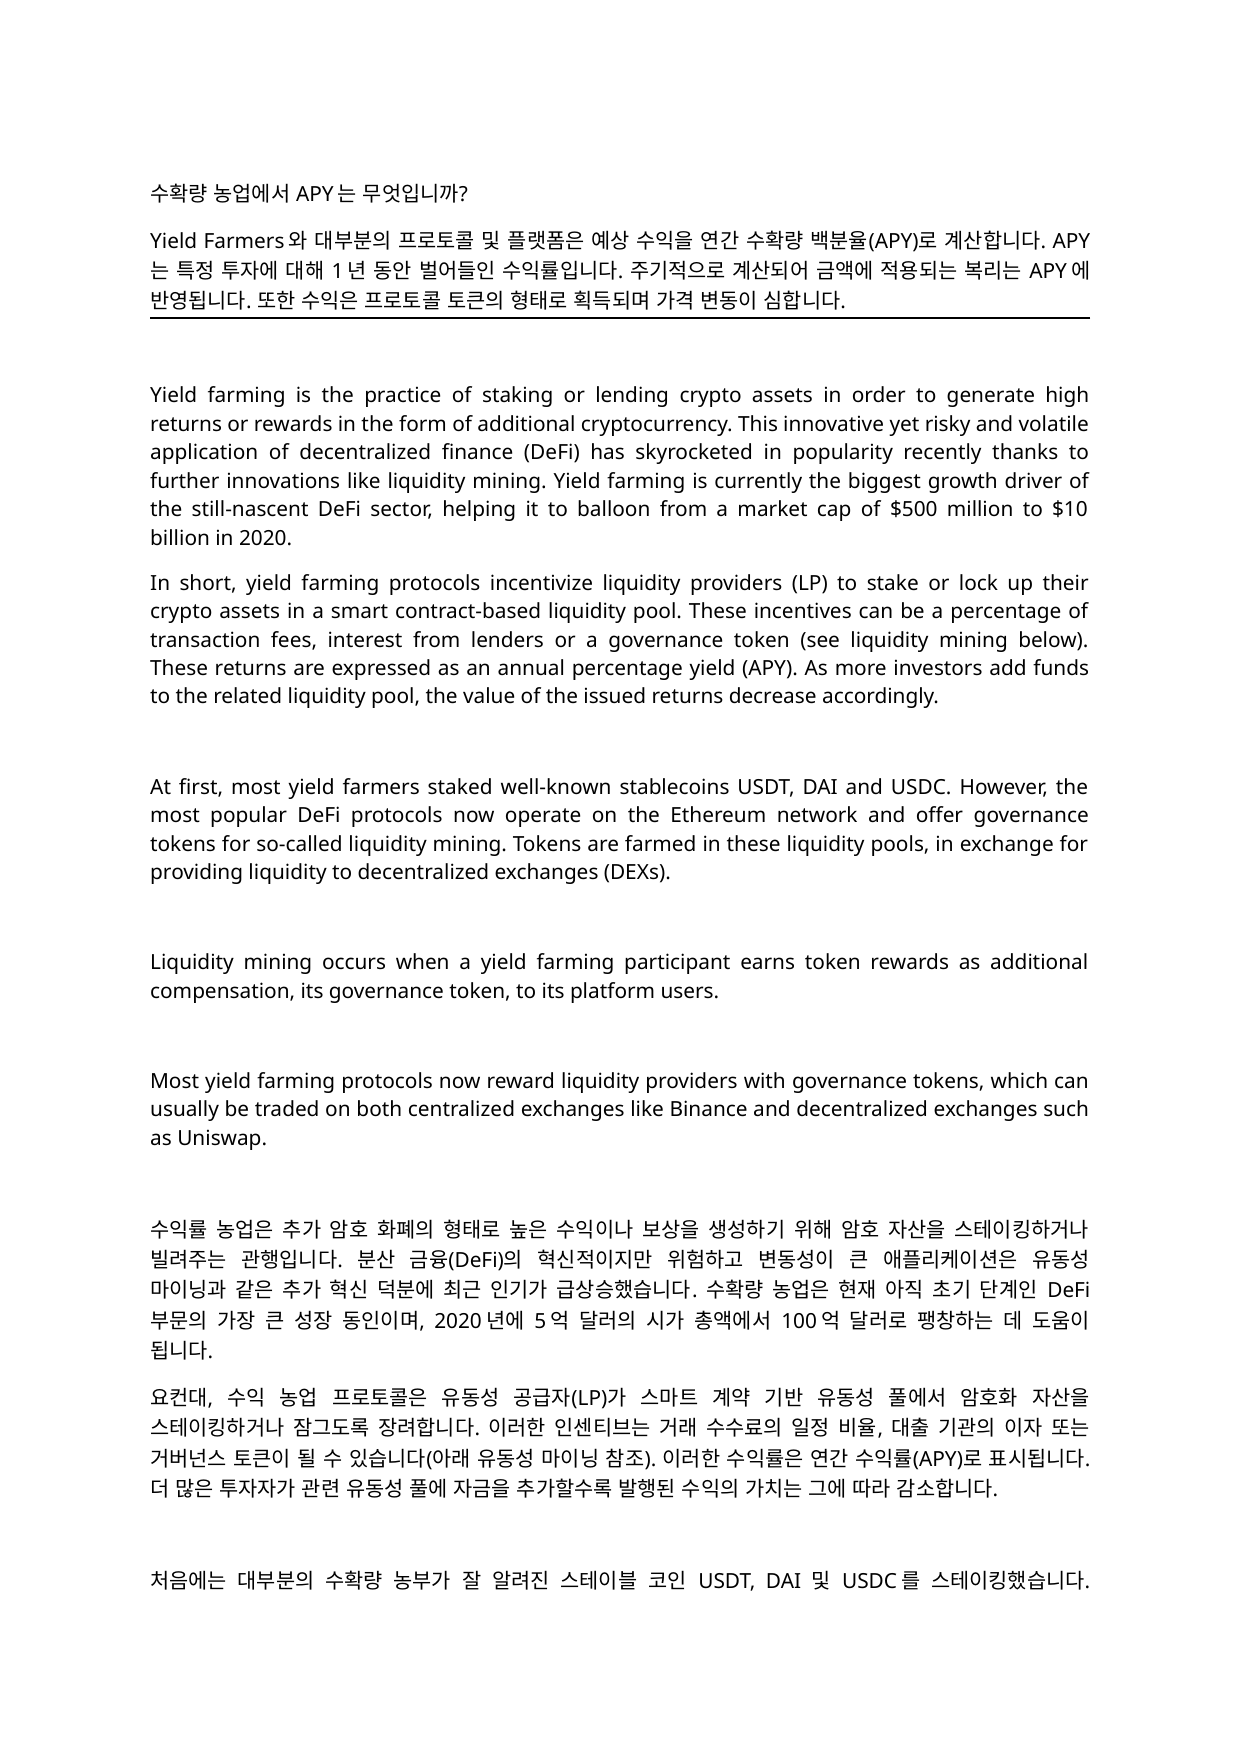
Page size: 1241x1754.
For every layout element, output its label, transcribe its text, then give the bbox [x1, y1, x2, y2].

text Yield Farmers와 대부분의 프로토콜 및 플랫폼은 예상 수익을 연간 수확량 백분율(APY)로 계산합니다. APY는 특정 투자에 대해 1년 동안 벌어들인 수익률입니다. 주기적으로 계산되어 금액에 적용되는 복리는 APY에 반영됩니다. 또한 수익은 프로토콜 토큰의 형태로 획득되며 가격 변동이 심합니다. [150, 224, 1090, 317]
text Liquidity mining occurs when a yield farming participant earns token rewards as additional compensation, its governance token, to its platform users. [150, 947, 1090, 1004]
text At first, most yield farmers staked well-known stablecoins USDT, DAI and USDC. However, the most popular DeFi protocols now operate on the Ethereum network and offer governance tokens for so-called liquidity mining. Tokens are farmed in these liquidity pools, in exchange for providing liquidity to decentralized exchanges (DEXs). [150, 772, 1090, 886]
text In short, yield farming protocols incentivize liquidity providers (LP) to stake or lock up their crypto assets in a smart contract-based liquidity pool. These incentives can be a percentage of transaction fees, interest from lenders or a governance token (see liquidity mining below). These returns are expressed as an annual percentage yield (APY). As more investors add funds to the related liquidity pool, the value of the issued returns decrease accordingly. [150, 568, 1090, 710]
text 수확량 농업에서 APY는 무엇입니까? [150, 177, 1090, 207]
text Yield farming is the practice of staking or lending crypto assets in order to generate high returns or rewards in the form of additional cryptocurrency. This innovative yet risky and volatile application of decentralized finance (DeFi) has skyrocketed in popularity recently thanks to further innovations like liquidity mining. Yield farming is currently the biggest growth driver of the still-nascent DeFi sector, helping it to balloon from a market cap of $500 million to $10 billion in 2020. [150, 381, 1090, 551]
text Most yield farming protocols now reward liquidity providers with governance tokens, which can usually be traded on both centralized exchanges like Binance and decentralized exchanges such as Uniswap. [150, 1066, 1090, 1151]
text 요컨대, 수익 농업 프로토콜은 유동성 공급자(LP)가 스마트 계약 기반 유동성 풀에서 암호화 자산을 스테이킹하거나 잠그도록 장려합니다. 이러한 인센티브는 거래 수수료의 일정 비율, 대출 기관의 이자 또는 거버넌스 토큰이 될 수 있습니다(아래 유동성 마이닝 참조). 이러한 수익률은 연간 수익률(APY)로 표시됩니다. 더 많은 투자자가 관련 유동성 풀에 자금을 추가할수록 발행된 수익의 가치는 그에 따라 감소합니다. [150, 1381, 1090, 1502]
text 수익률 농업은 추가 암호 화폐의 형태로 높은 수익이나 보상을 생성하기 위해 암호 자산을 스테이킹하거나 빌려주는 관행입니다. 분산 금융(DeFi)의 혁신적이지만 위험하고 변동성이 큰 애플리케이션은 유동성 마이닝과 같은 추가 혁신 덕분에 최근 인기가 급상승했습니다. 수확량 농업은 현재 아직 초기 단계인 DeFi 부문의 가장 큰 성장 동인이며, 2020년에 5억 달러의 시가 총액에서 100억 달러로 팽창하는 데 도움이 됩니다. [150, 1213, 1090, 1364]
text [150, 1564, 1090, 1594]
